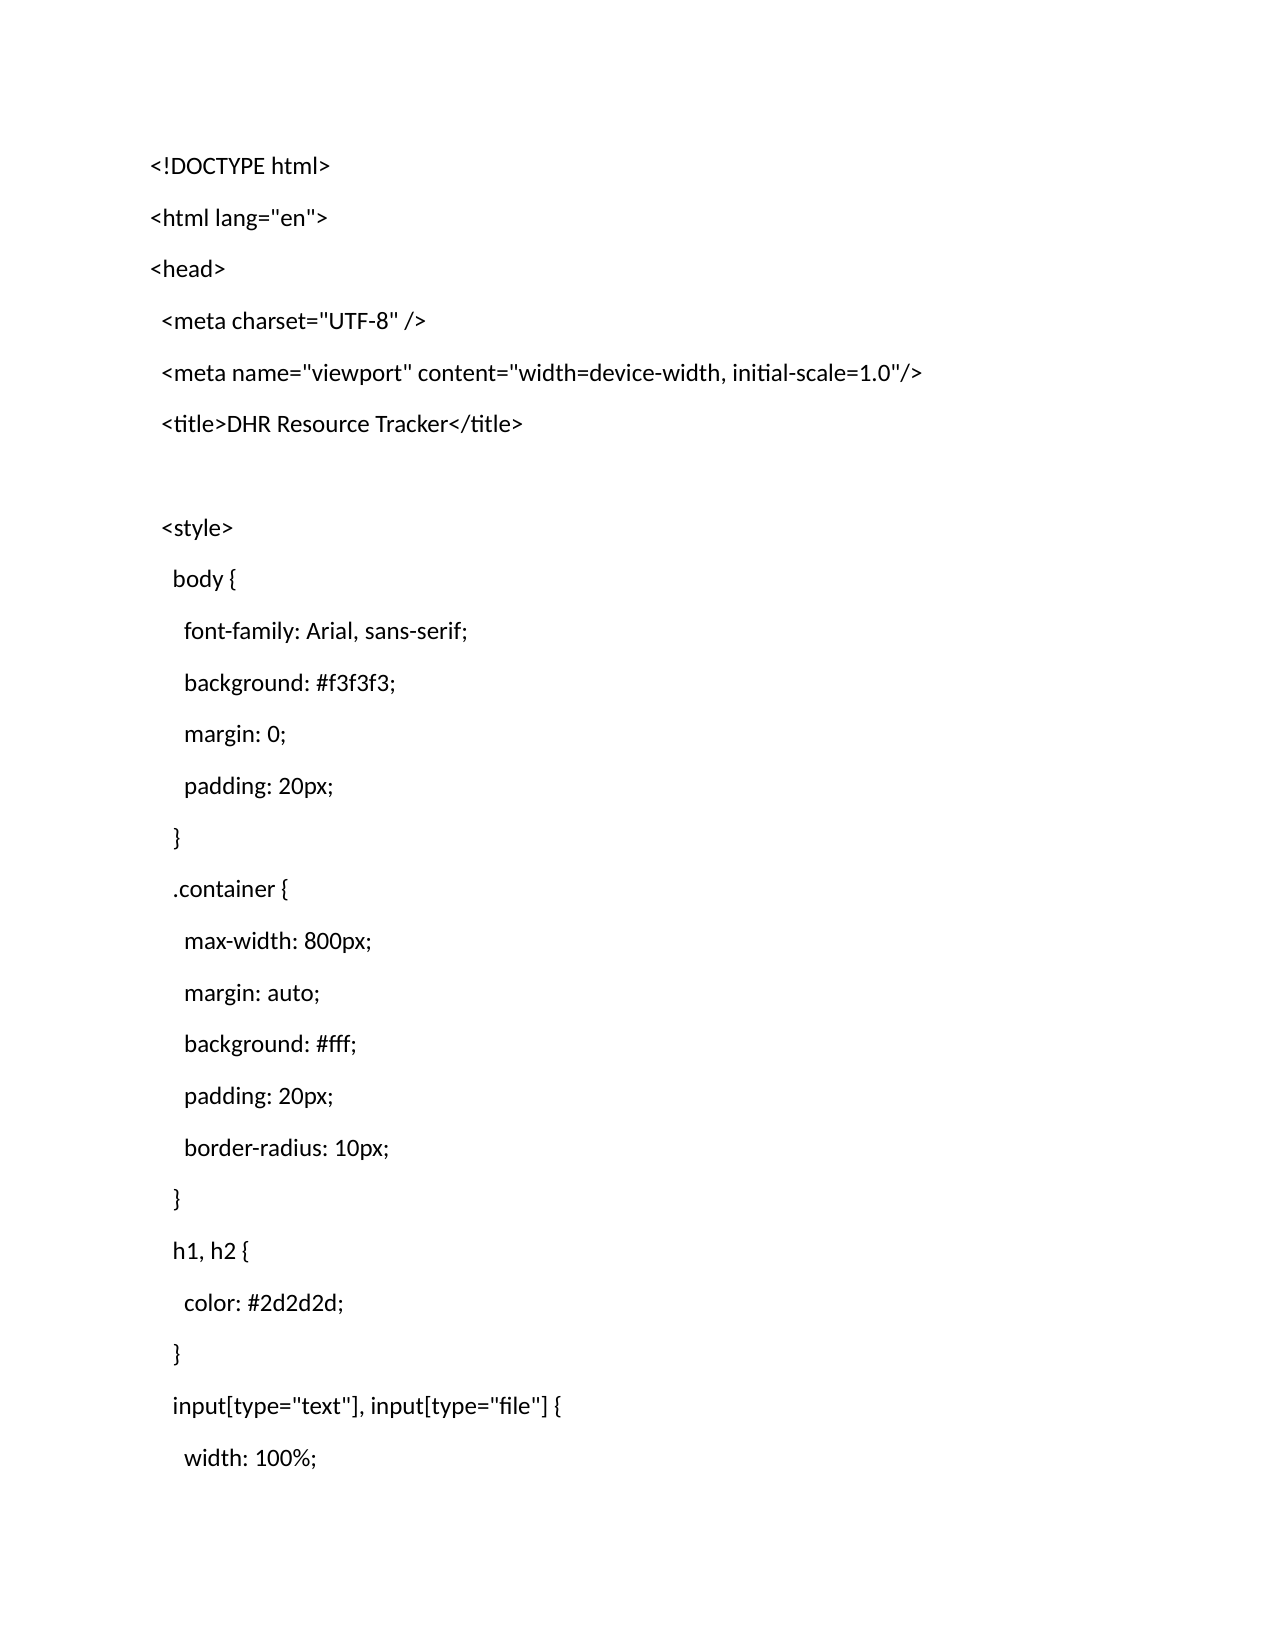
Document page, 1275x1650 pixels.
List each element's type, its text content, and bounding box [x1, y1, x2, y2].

text width: 100%; [150, 1442, 1125, 1472]
text color: #2d2d2d; [150, 1287, 1125, 1317]
text <style> [150, 512, 1125, 542]
text } [150, 1338, 1125, 1369]
text <meta charset="UTF-8" /> [150, 305, 1125, 336]
text background: #f3f3f3; [150, 667, 1125, 697]
text <meta name="viewport" content="width=device-width, initial-scale=1.0"/> [150, 357, 1125, 387]
text input[type="text"], input[type="file"] { [150, 1390, 1125, 1421]
text <html lang="en"> [150, 202, 1125, 232]
text h1, h2 { [150, 1235, 1125, 1266]
text <head> [150, 253, 1125, 284]
text font-family: Arial, sans-serif; [150, 615, 1125, 646]
text margin: auto; [150, 977, 1125, 1007]
text background: #fff; [150, 1028, 1125, 1059]
text } [150, 1183, 1125, 1214]
text max-width: 800px; [150, 925, 1125, 956]
text <!DOCTYPE html> [150, 150, 1125, 181]
text body { [150, 563, 1125, 594]
text <title>DHR Resource Tracker</title> [150, 408, 1125, 439]
text .container { [150, 873, 1125, 904]
text padding: 20px; [150, 770, 1125, 801]
text } [150, 822, 1125, 852]
text padding: 20px; [150, 1080, 1125, 1111]
text margin: 0; [150, 718, 1125, 749]
text border-radius: 10px; [150, 1132, 1125, 1162]
